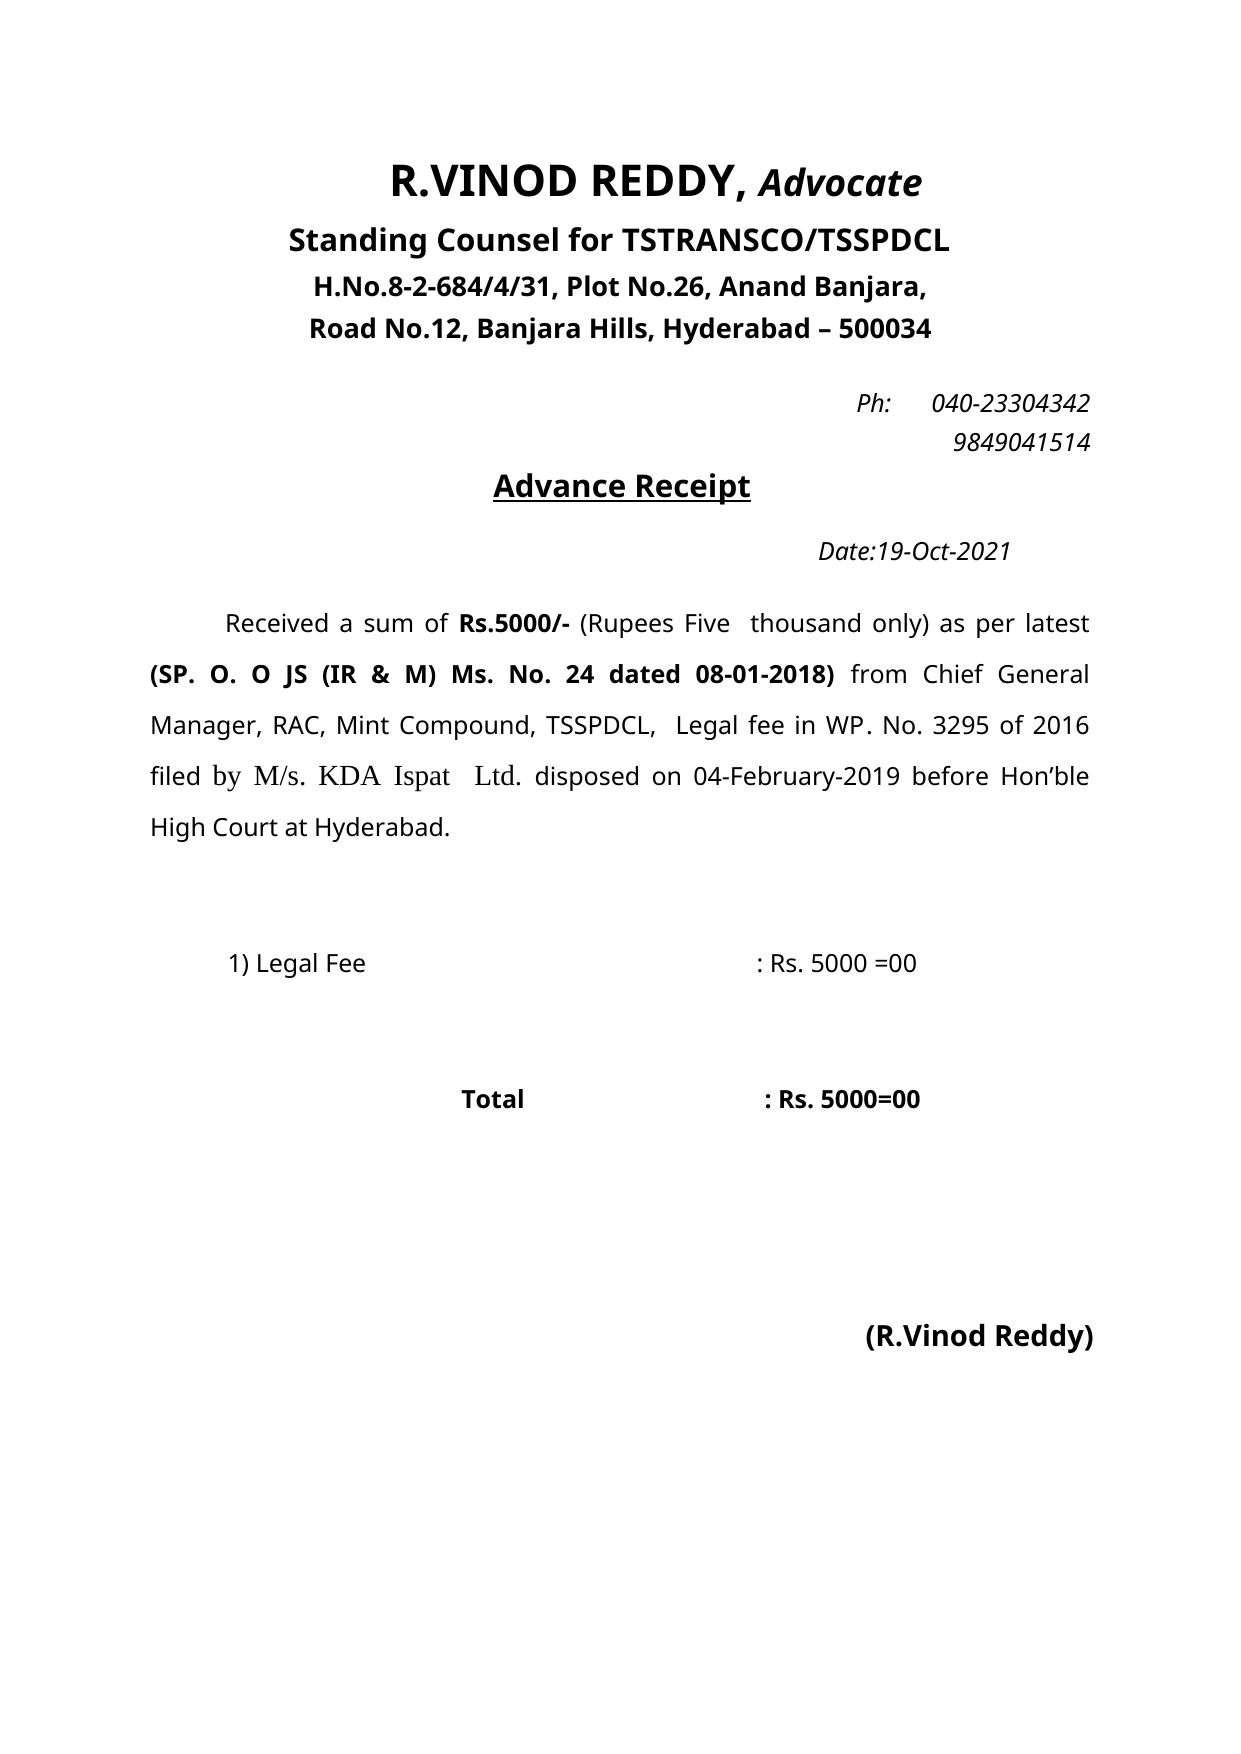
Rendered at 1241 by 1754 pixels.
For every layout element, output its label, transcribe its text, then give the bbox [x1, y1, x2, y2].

text Standing Counsel for TSTRANSCO/TSSPDCL [227, 218, 1012, 261]
text Received a sum of Rs.5000/- (Rupees Five thousand only) as per latest (SP. O. O JS (IR & M) Ms. No. 24 dated 08-01-2018) from Chief General Manager, RAC, Mint Compound, TSSPDCL, Legal fee in WP. No. 3295 of 2016 filed by M/s. KDA Ispat Ltd. disposed on 04-February-2019 before Hon’ble High Court at Hyderabad. [150, 605, 1090, 844]
text Date:19-Oct-2021 [227, 533, 1012, 567]
text H.No.8-2-684/4/31, Plot No.26, Anand Banjara, [150, 267, 1090, 304]
text Ph: 040-23304342 [150, 385, 1090, 419]
text Total : Rs. 5000=00 [227, 1082, 975, 1116]
text Road No.12, Banjara Hills, Hyderabad – 500034 [150, 310, 1090, 347]
text (R.Vinod Reddy) [677, 1315, 1094, 1355]
text 9849041514 [150, 424, 1090, 458]
text 1) Legal Fee : Rs. 5000 =00 [227, 946, 975, 980]
text Advance Receipt [150, 463, 1094, 506]
text R.VINOD REDDY, Advocate [227, 150, 1012, 209]
